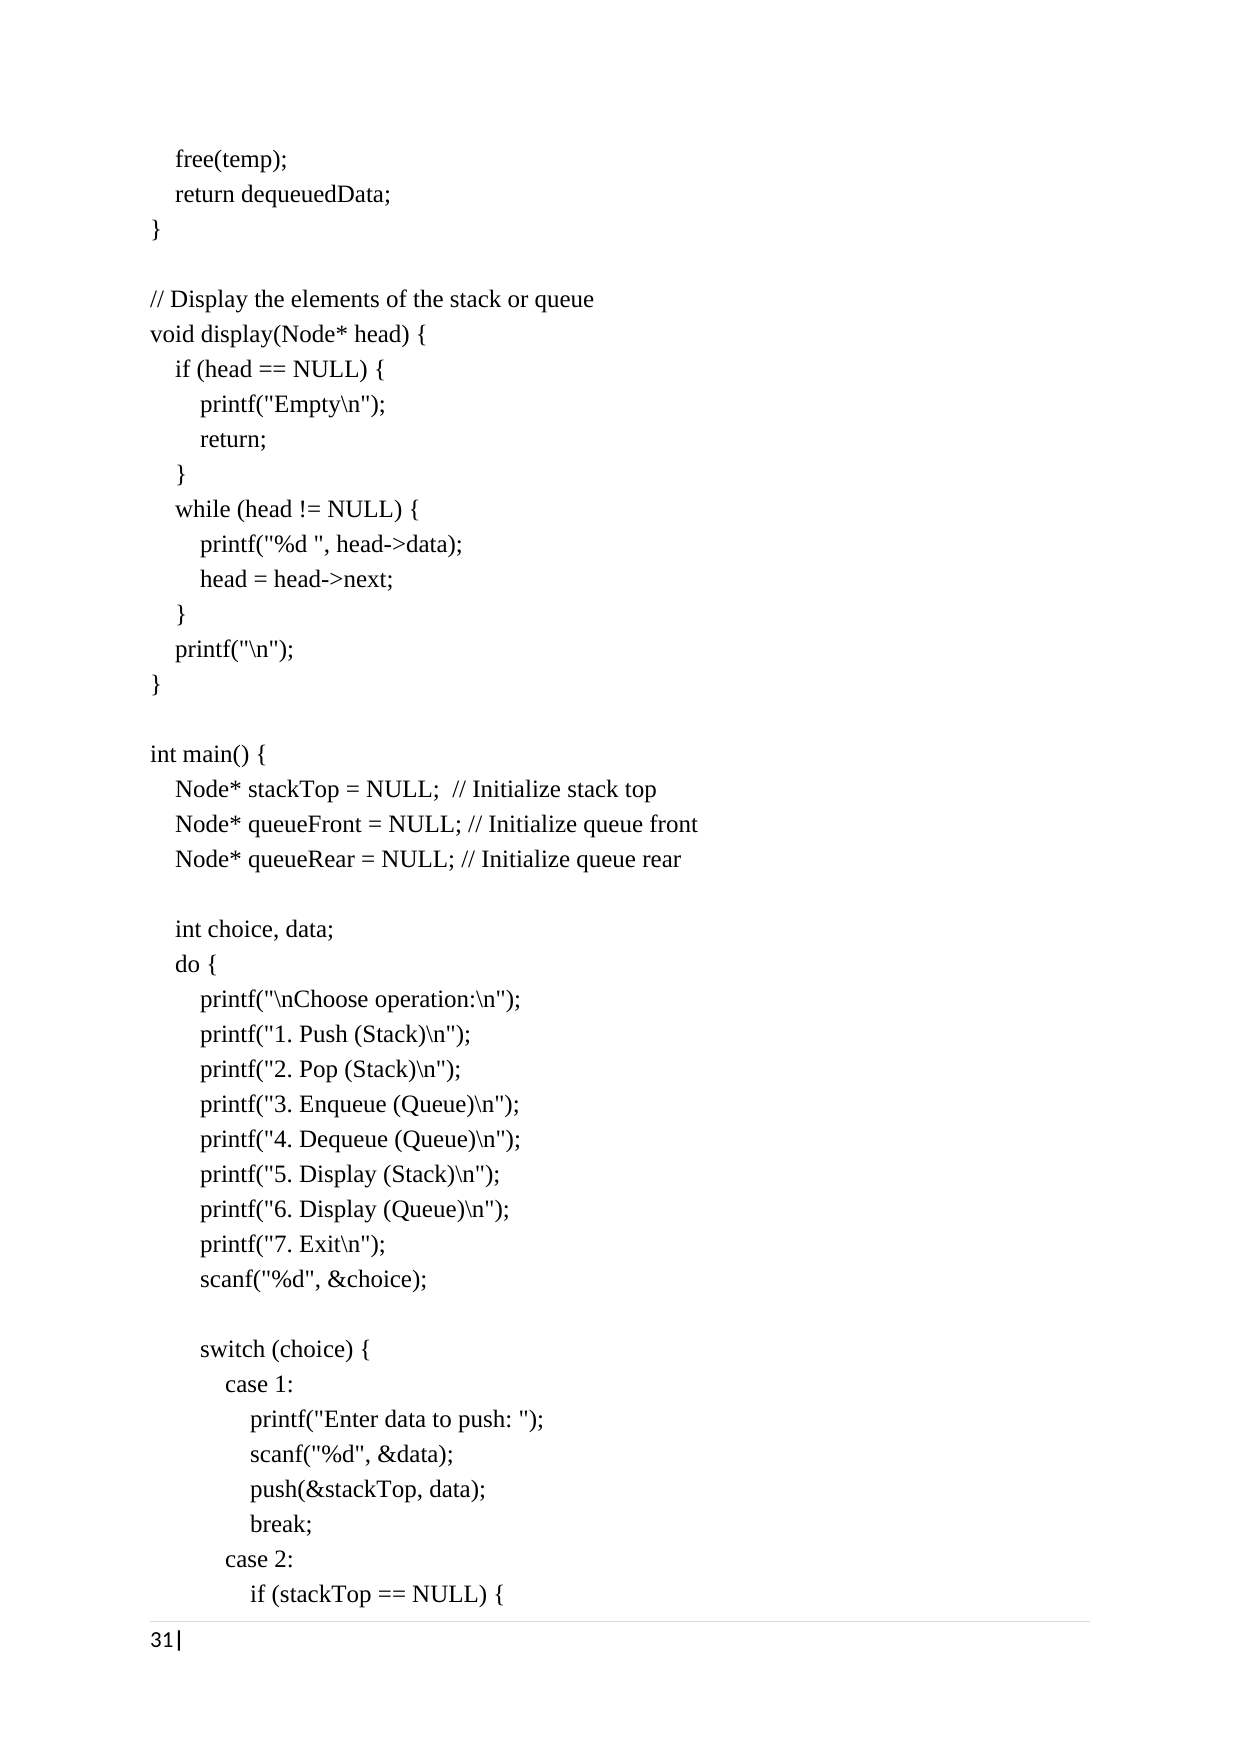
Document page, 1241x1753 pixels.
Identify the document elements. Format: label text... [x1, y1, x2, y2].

text return dequeuedData; [150, 179, 1103, 207]
text head = head->next; [150, 564, 1103, 592]
text } [150, 214, 1103, 242]
text printf("%d ", head->data); [150, 529, 1103, 557]
text printf("1. Push (Stack)\n"); [150, 1019, 1103, 1047]
text break; [150, 1509, 1103, 1537]
text if (stackTop == NULL) { [150, 1579, 1103, 1607]
text printf("\nChoose operation:\n"); [150, 984, 1103, 1012]
text switch (choice) { [150, 1334, 1103, 1362]
text } [150, 459, 1103, 487]
text while (head != NULL) { [150, 494, 1103, 522]
text printf("3. Enqueue (Queue)\n"); [150, 1089, 1103, 1117]
text void display(Node* head) { [150, 319, 1103, 347]
text do { [150, 949, 1103, 977]
text case 1: [150, 1369, 1103, 1397]
text Node* queueRear = NULL; // Initialize queue rear [150, 844, 1103, 872]
text Node* queueFront = NULL; // Initialize queue front [150, 809, 1103, 837]
text Node* stackTop = NULL; // Initialize stack top [150, 774, 1103, 802]
text if (head == NULL) { [150, 354, 1103, 382]
text push(&stackTop, data); [150, 1474, 1103, 1502]
text printf("4. Dequeue (Queue)\n"); [150, 1124, 1103, 1152]
text printf("Enter data to push: "); [150, 1404, 1103, 1432]
text printf("Empty\n"); [150, 389, 1103, 417]
text printf("7. Exit\n"); [150, 1229, 1103, 1257]
text free(temp); [150, 144, 1103, 172]
text printf("\n"); [150, 634, 1103, 662]
text scanf("%d", &choice); [150, 1264, 1103, 1292]
text return; [150, 424, 1103, 452]
text case 2: [150, 1544, 1103, 1572]
text printf("5. Display (Stack)\n"); [150, 1159, 1103, 1187]
text int main() { [150, 739, 1103, 767]
text int choice, data; [150, 914, 1103, 942]
text } [150, 599, 1103, 627]
text printf("2. Pop (Stack)\n"); [150, 1054, 1103, 1082]
text } [150, 669, 1103, 697]
text scanf("%d", &data); [150, 1439, 1103, 1467]
text printf("6. Display (Queue)\n"); [150, 1194, 1103, 1222]
text // Display the elements of the stack or queue [150, 284, 1103, 312]
